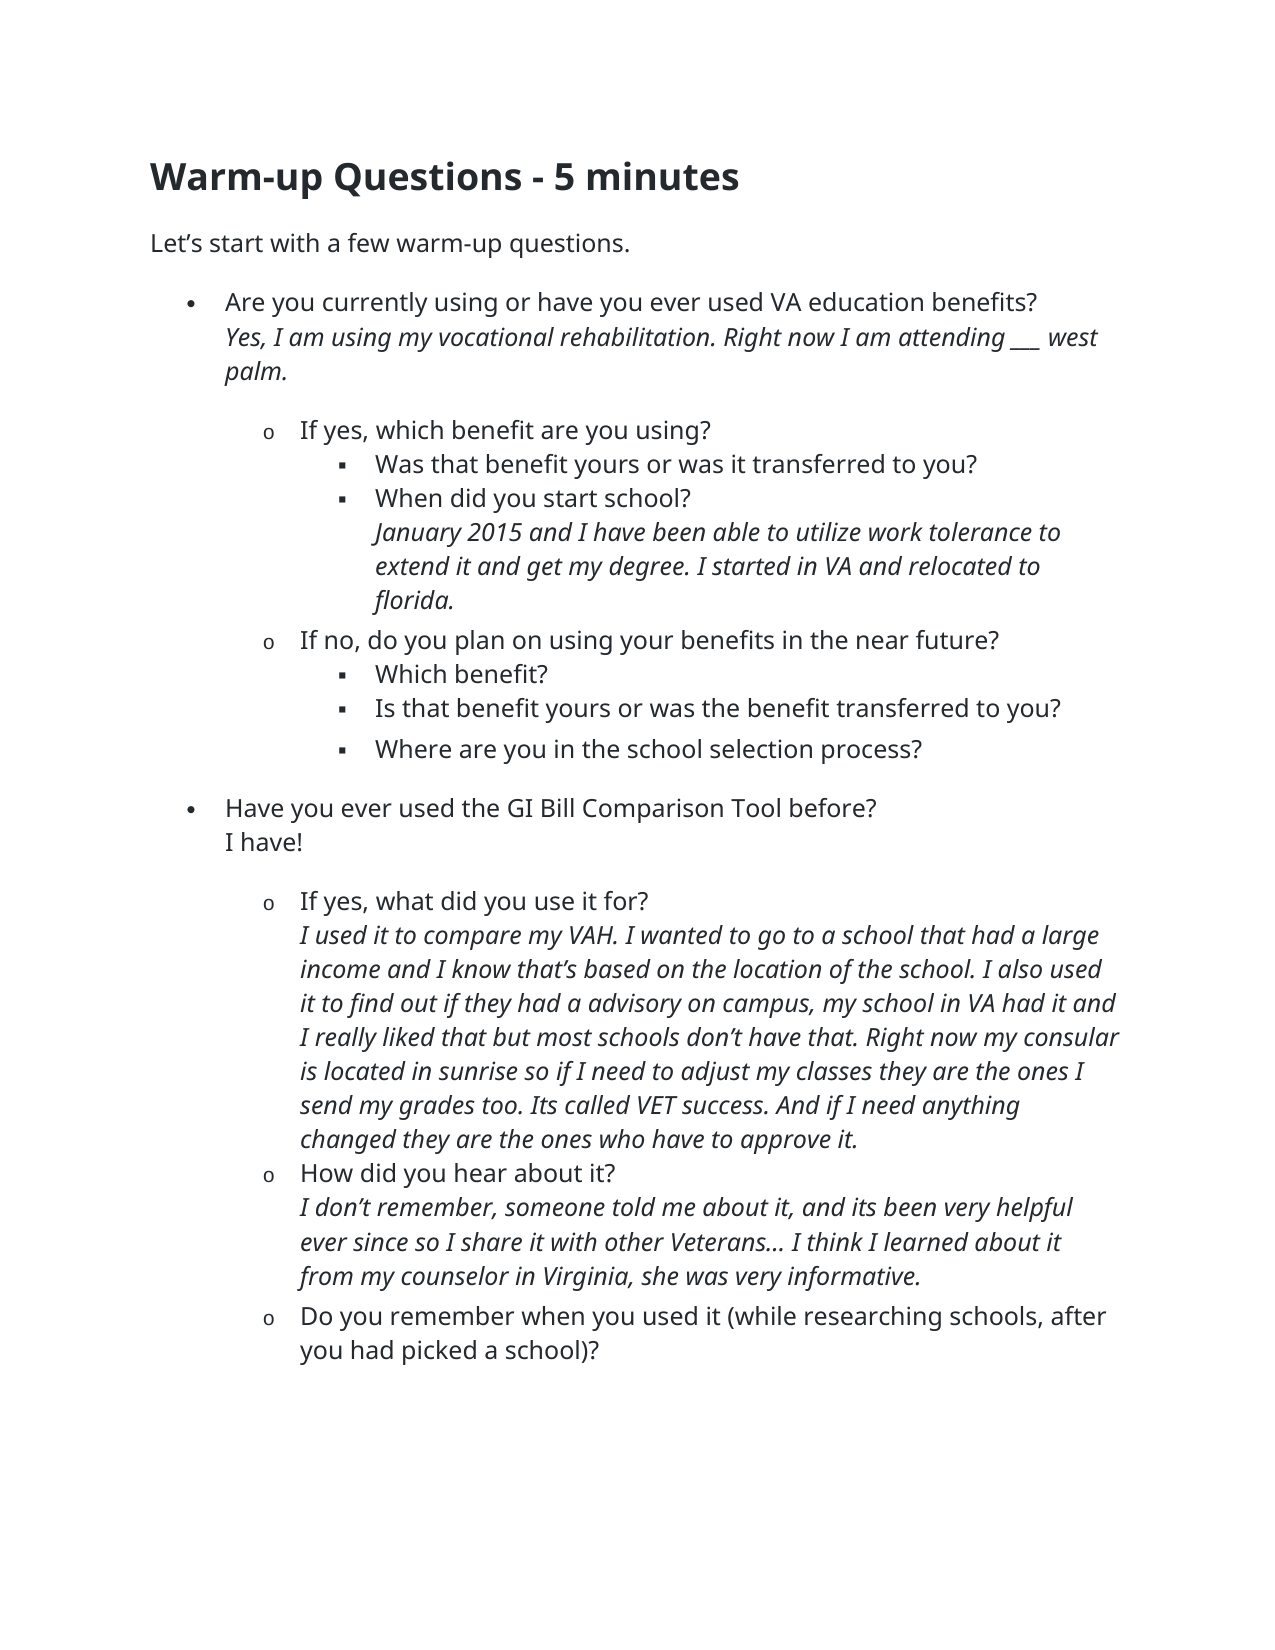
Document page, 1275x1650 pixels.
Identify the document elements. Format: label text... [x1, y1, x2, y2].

list If no, do you plan on using your benefits in the near future? [262, 623, 1125, 657]
list How did you hear about it? I don’t remember, someone told me about it, and its been very helpful ever since so I share it with other Veterans… I think I learned about it from my counselor in Virginia, she was very informative. [262, 1156, 1125, 1292]
list Was that benefit yours or was it transferred to you? [337, 446, 1125, 480]
text Warm-up Questions - 5 minutes [150, 150, 1125, 201]
list Have you ever used the GI Bill Comparison Tool before? I have! [187, 790, 1125, 858]
list Are you currently using or have you ever used VA education benefits? Yes, I am using my vocational rehabilitation. Right now I am attending ___ west palm. [187, 285, 1125, 387]
list Do you remember when you used it (while researching schools, after you had picked a school)? [262, 1298, 1125, 1367]
list Which benefit? [337, 657, 1125, 691]
list Is that benefit yours or was the benefit transferred to you? [337, 691, 1125, 725]
text Let’s start with a few warm-up questions. [150, 226, 1125, 260]
list If yes, what did you use it for? I used it to compare my VAH. I wanted to go to a school that had a large income and I know that’s based on the location of the school. I also used it to find out if they had a advisory on campus, my school in VA had it and I really liked that but most schools don’t have that. Right now my consular is located in sunrise so if I need to adjust my classes they are the ones I send my grades too. Its called VET success. And if I need anything changed they are the ones who have to approve it. [262, 883, 1125, 1156]
list Where are you in the school selection process? [337, 731, 1125, 765]
list When did you start school? January 2015 and I have been able to utilize work tolerance to extend it and get my degree. I started in VA and relocated to florida. [337, 480, 1125, 617]
list If yes, which benefit are you using? [262, 412, 1125, 446]
